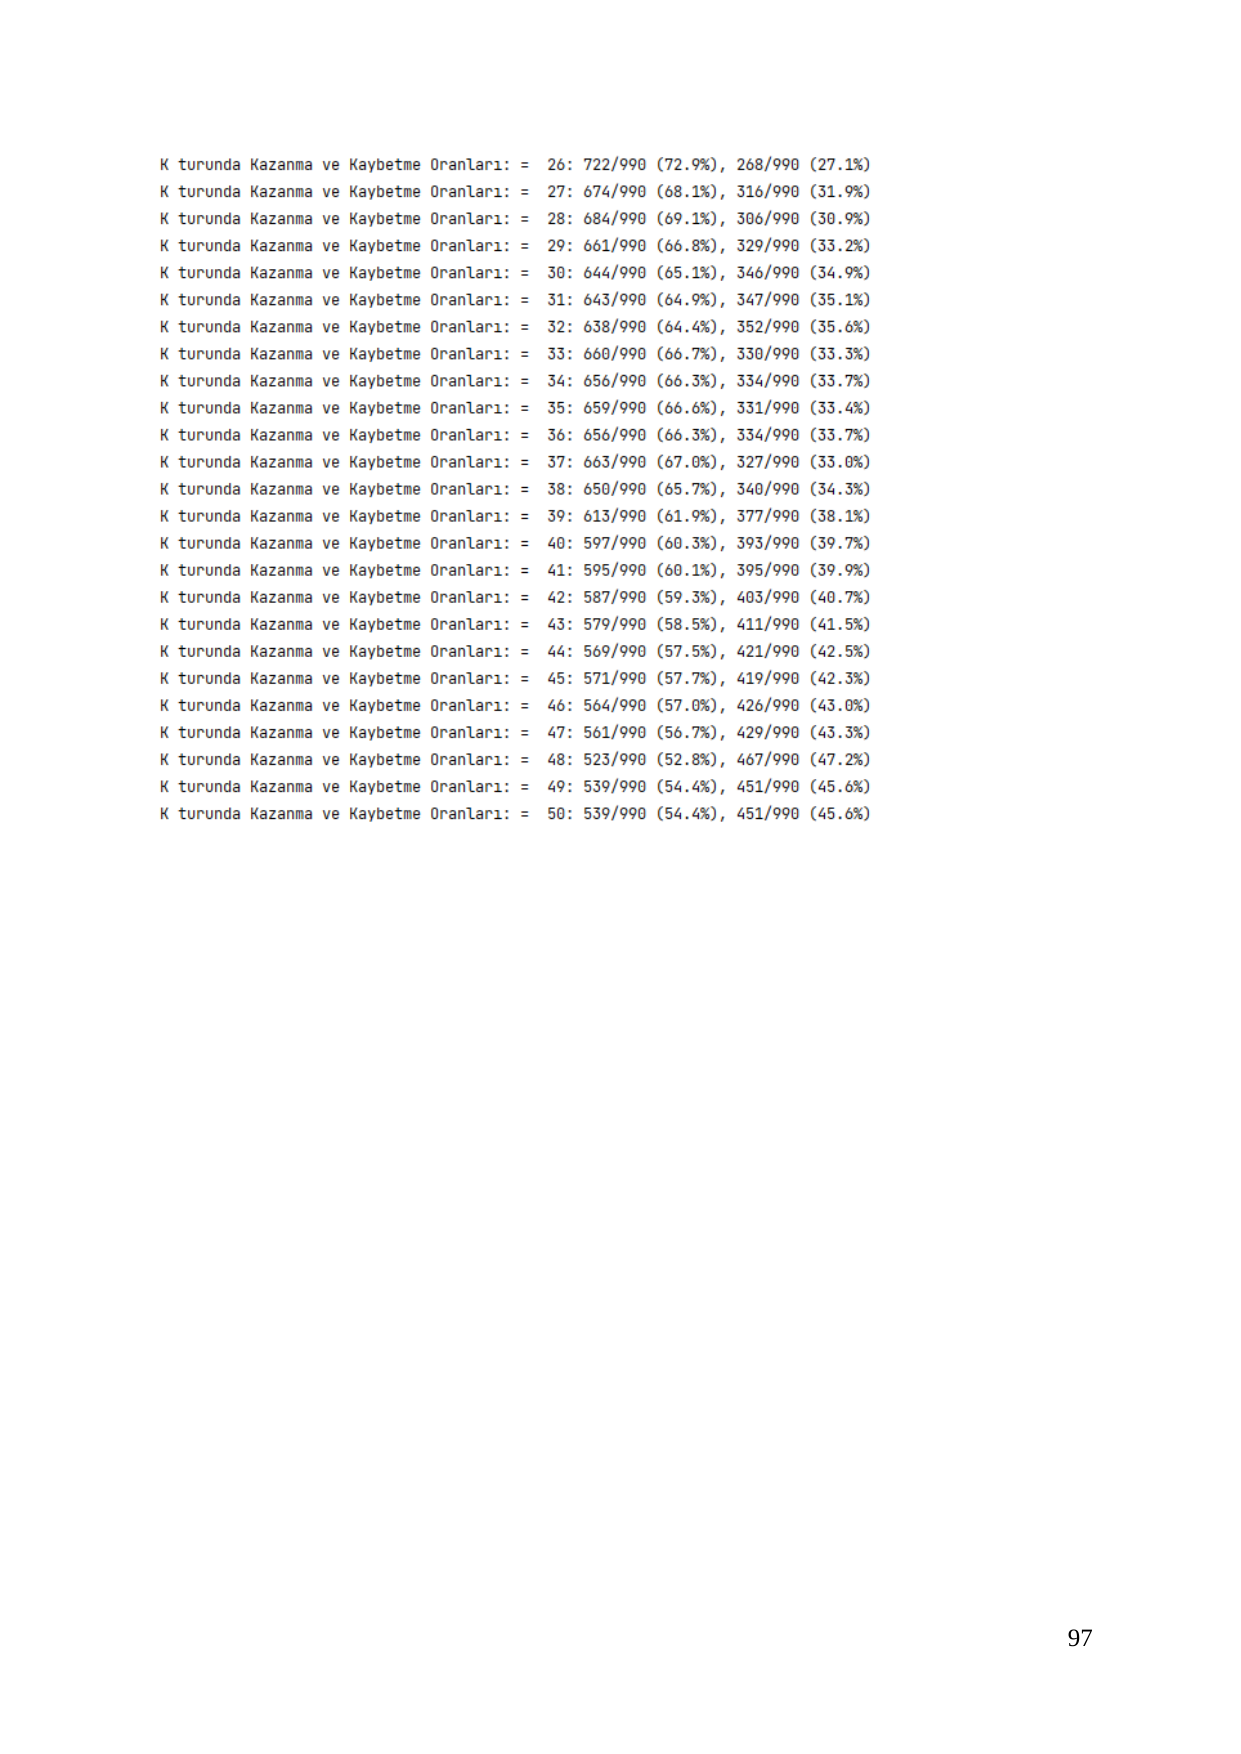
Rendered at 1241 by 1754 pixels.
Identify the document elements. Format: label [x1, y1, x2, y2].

picture [147, 147, 1093, 827]
